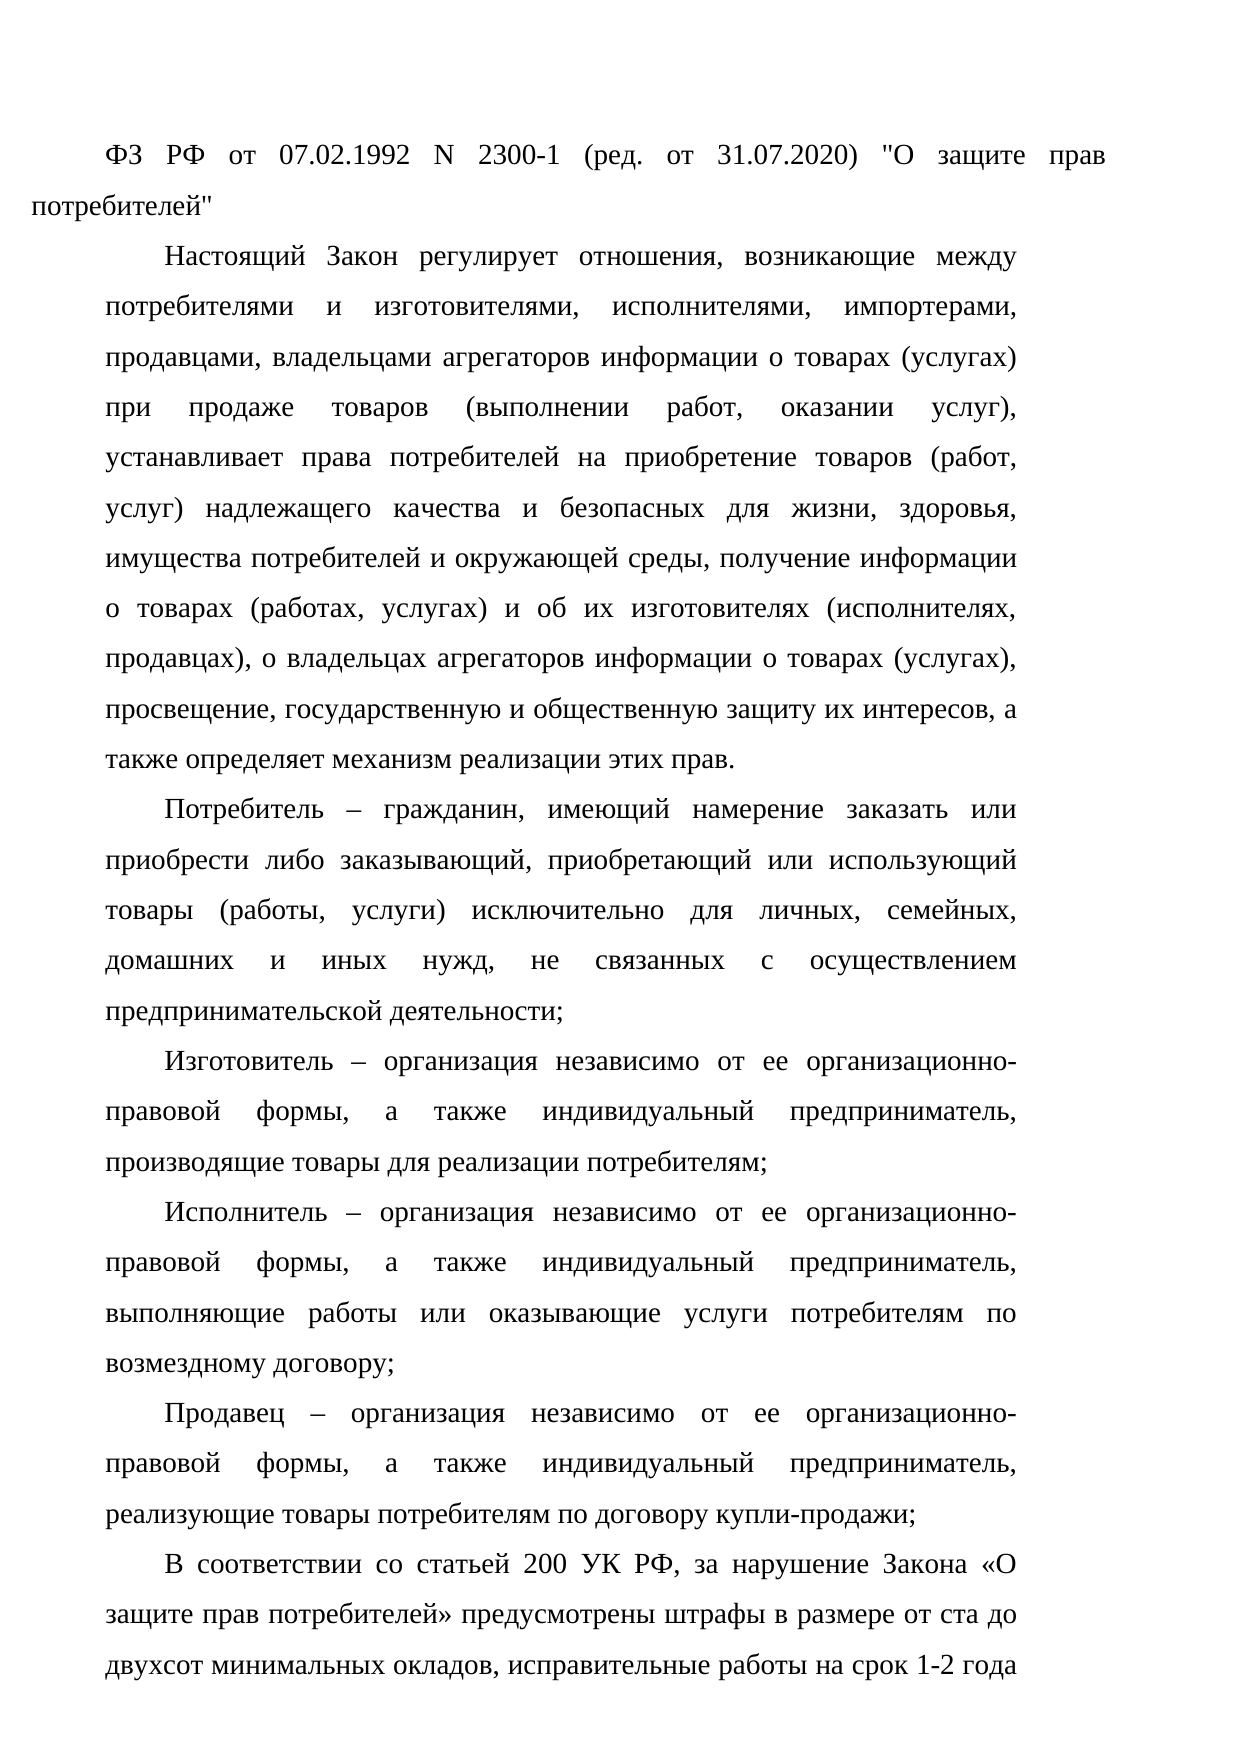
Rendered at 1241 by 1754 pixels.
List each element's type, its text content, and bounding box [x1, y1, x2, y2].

text Настоящий Закон регулирует отношения, возникающие между потребителями и изготовителями, исполнителями, импортерами, продавцами, владельцами агрегаторов информации о товарах (услугах) при продаже товаров (выполнении работ, оказании услуг), устанавливает права потребителей на приобретение товаров (работ, услуг) надлежащего качества и безопасных для жизни, здоровья, имущества потребителей и окружающей среды, получение информации о товарах (работах, услугах) и об их изготовителях (исполнителях, продавцах), о владельцах агрегаторов информации о товарах (услугах), просвещение, государственную и общественную защиту их интересов, а также определяет механизм реализации этих прав. [105, 238, 1018, 775]
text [105, 1546, 1018, 1680]
text Исполнитель – организация независимо от ее организационно-правовой формы, а также индивидуальный предприниматель, выполняющие работы или оказывающие услуги потребителям по возмездному договору; [105, 1194, 1018, 1378]
text ФЗ РФ от 07.02.1992 N 2300-1 (ред. от 31.07.2020) "О защите прав потребителей" [31, 137, 1107, 221]
text Потребитель – гражданин, имеющий намерение заказать или приобрести либо заказывающий, приобретающий или использующий товары (работы, услуги) исключительно для личных, семейных, домашних и иных нужд, не связанных с осуществлением предпринимательской деятельности; [105, 792, 1018, 1026]
text Изготовитель – организация независимо от ее организационно-правовой формы, а также индивидуальный предприниматель, производящие товары для реализации потребителям; [105, 1043, 1018, 1177]
text Продавец – организация независимо от ее организационно-правовой формы, а также индивидуальный предприниматель, реализующие товары потребителям по договору купли-продажи; [105, 1395, 1018, 1529]
